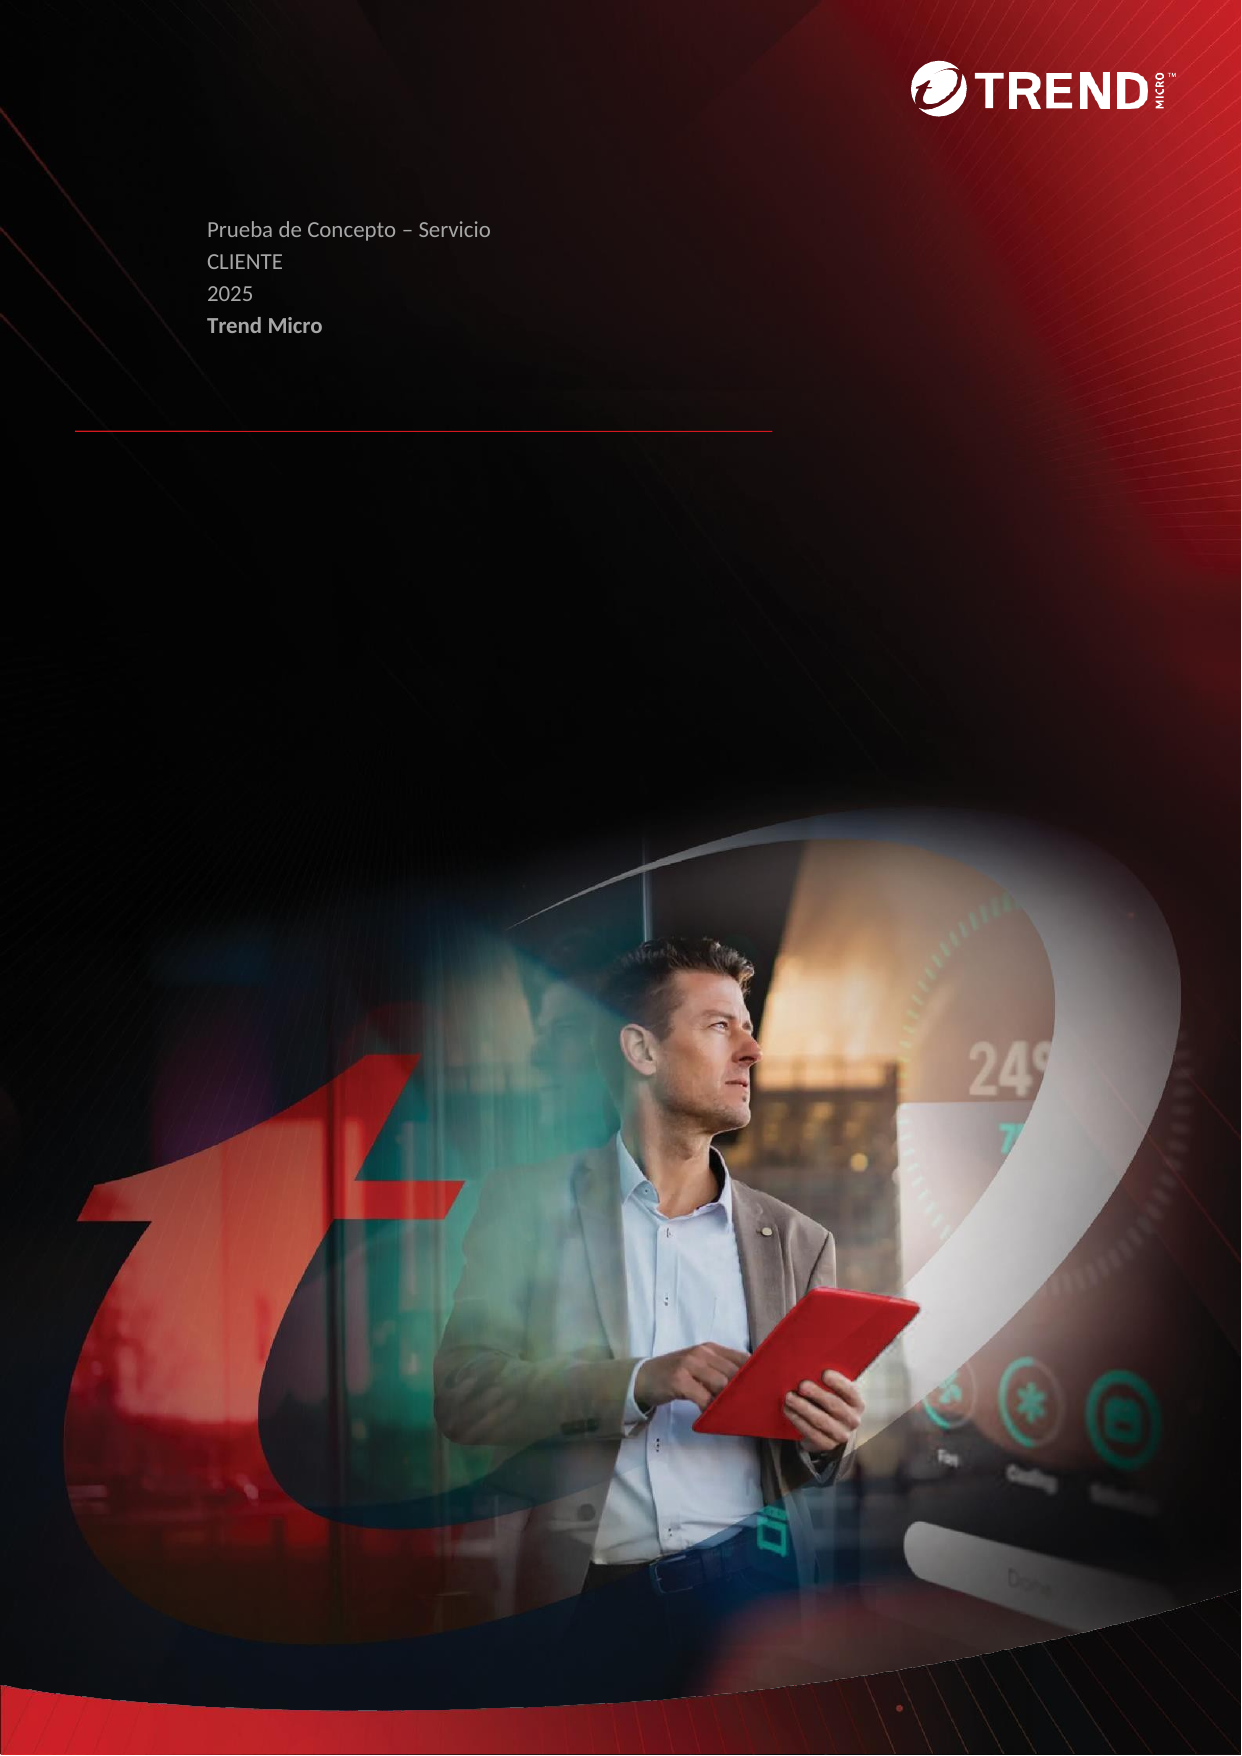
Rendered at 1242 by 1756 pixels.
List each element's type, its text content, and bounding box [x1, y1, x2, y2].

title CLIENTE [207, 247, 1064, 275]
title Prueba de Concepto – Servicio [207, 215, 1064, 243]
text 2025 [207, 279, 1064, 307]
text Trend Micro [207, 311, 1064, 339]
picture [0, 0, 1241, 1755]
